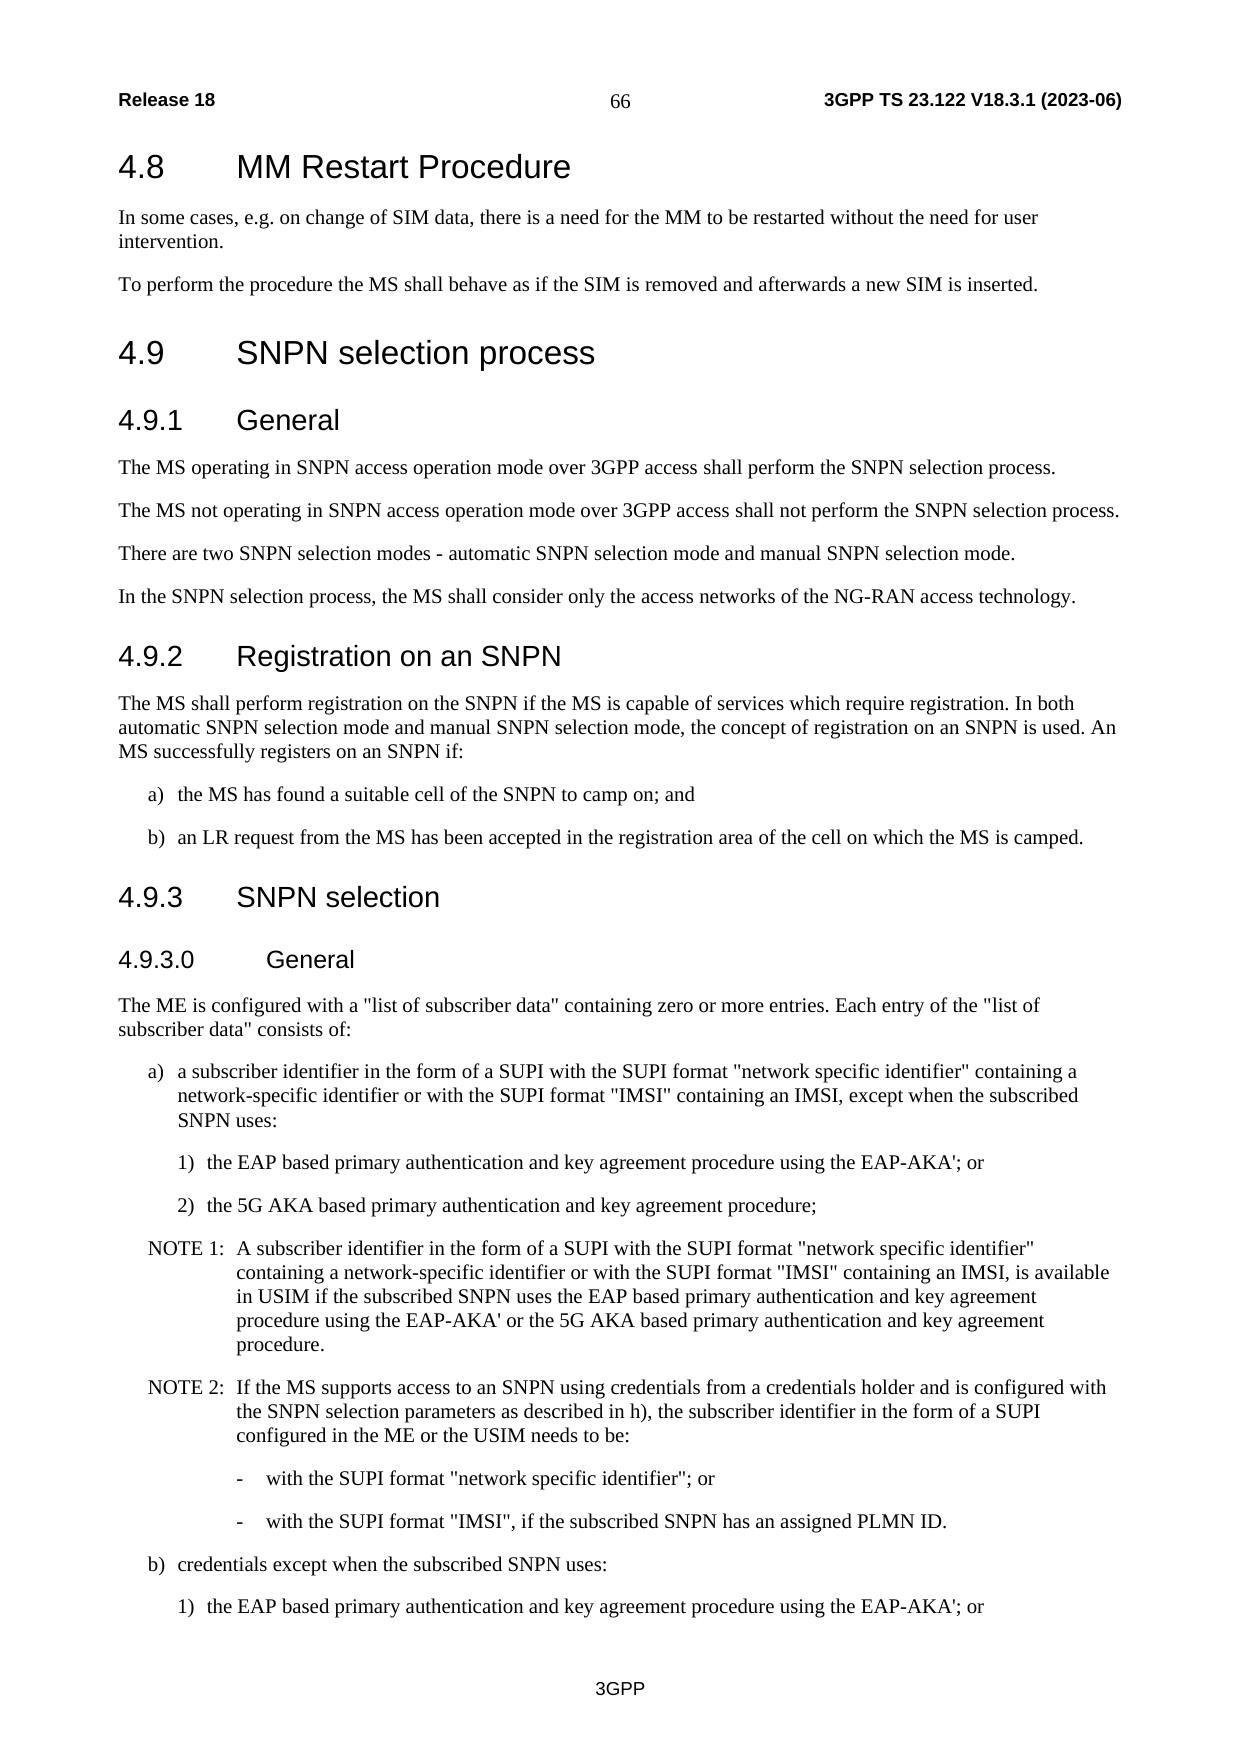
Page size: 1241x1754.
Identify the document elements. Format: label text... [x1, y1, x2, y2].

text NOTE 2: If the MS supports access to an SNPN using credentials from a credentials holder and is configured with the SNPN selection parameters as described in h), the subscriber identifier in the form of a SUPI configured in the ME or the USIM needs to be: [148, 1375, 1122, 1447]
text 1) the EAP based primary authentication and key agreement procedure using the EAP-AKA'; or [177, 1150, 1122, 1174]
text The MS shall perform registration on the SNPN if the MS is capable of services which require registration. In both automatic SNPN selection mode and manual SNPN selection mode, the concept of registration on an SNPN is used. An MS successfully registers on an SNPN if: [118, 691, 1122, 763]
text In some cases, e.g. on change of SIM data, there is a need for the MM to be restarted without the need for user intervention. [118, 205, 1122, 253]
subtitle 4.9.3 SNPN selection [118, 880, 1122, 914]
text In the SNPN selection process, the MS shall consider only the access networks of the NG-RAN access technology. [118, 583, 1122, 608]
subtitle 4.9.1 General [118, 403, 1122, 436]
text a) the MS has found a suitable cell of the SNPN to camp on; and [148, 782, 1122, 806]
text b) credentials except when the subscribed SNPN uses: [148, 1552, 1122, 1576]
text b) an LR request from the MS has been accepted in the registration area of the cell on which the MS is camped. [148, 825, 1122, 849]
text The MS not operating in SNPN access operation mode over 3GPP access shall not perform the SNPN selection process. [118, 498, 1122, 522]
text The MS operating in SNPN access operation mode over 3GPP access shall perform the SNPN selection process. [118, 455, 1122, 479]
subtitle 4.9.3.0 General [118, 945, 1122, 974]
text a) a subscriber identifier in the form of a SUPI with the SUPI format "network specific identifier" containing a network-specific identifier or with the SUPI format "IMSI" containing an IMSI, except when the subscribed SNPN uses: [148, 1059, 1122, 1132]
subtitle 4.8 MM Restart Procedure [118, 147, 1122, 186]
text - with the SUPI format "IMSI", if the subscribed SNPN has an assigned PLMN ID. [236, 1509, 1122, 1533]
text NOTE 1: A subscriber identifier in the form of a SUPI with the SUPI format "network specific identifier" containing a network-specific identifier or with the SUPI format "IMSI" containing an IMSI, is available in USIM if the subscribed SNPN uses the EAP based primary authentication and key agreement procedure using the EAP-AKA' or the 5G AKA based primary authentication and key agreement procedure. [148, 1236, 1122, 1356]
text There are two SNPN selection modes - automatic SNPN selection mode and manual SNPN selection mode. [118, 541, 1122, 565]
text - with the SUPI format "network specific identifier"; or [236, 1466, 1122, 1490]
text 2) the 5G AKA based primary authentication and key agreement procedure; [177, 1193, 1122, 1217]
subtitle 4.9 SNPN selection process [118, 333, 1122, 372]
text 1) the EAP based primary authentication and key agreement procedure using the EAP-AKA'; or [177, 1594, 1122, 1618]
subtitle 4.9.2 Registration on an SNPN [118, 639, 1122, 672]
text The ME is configured with a "list of subscriber data" containing zero or more entries. Each entry of the "list of subscriber data" consists of: [118, 992, 1122, 1041]
text To perform the procedure the MS shall behave as if the SIM is removed and afterwards a new SIM is inserted. [118, 272, 1122, 296]
